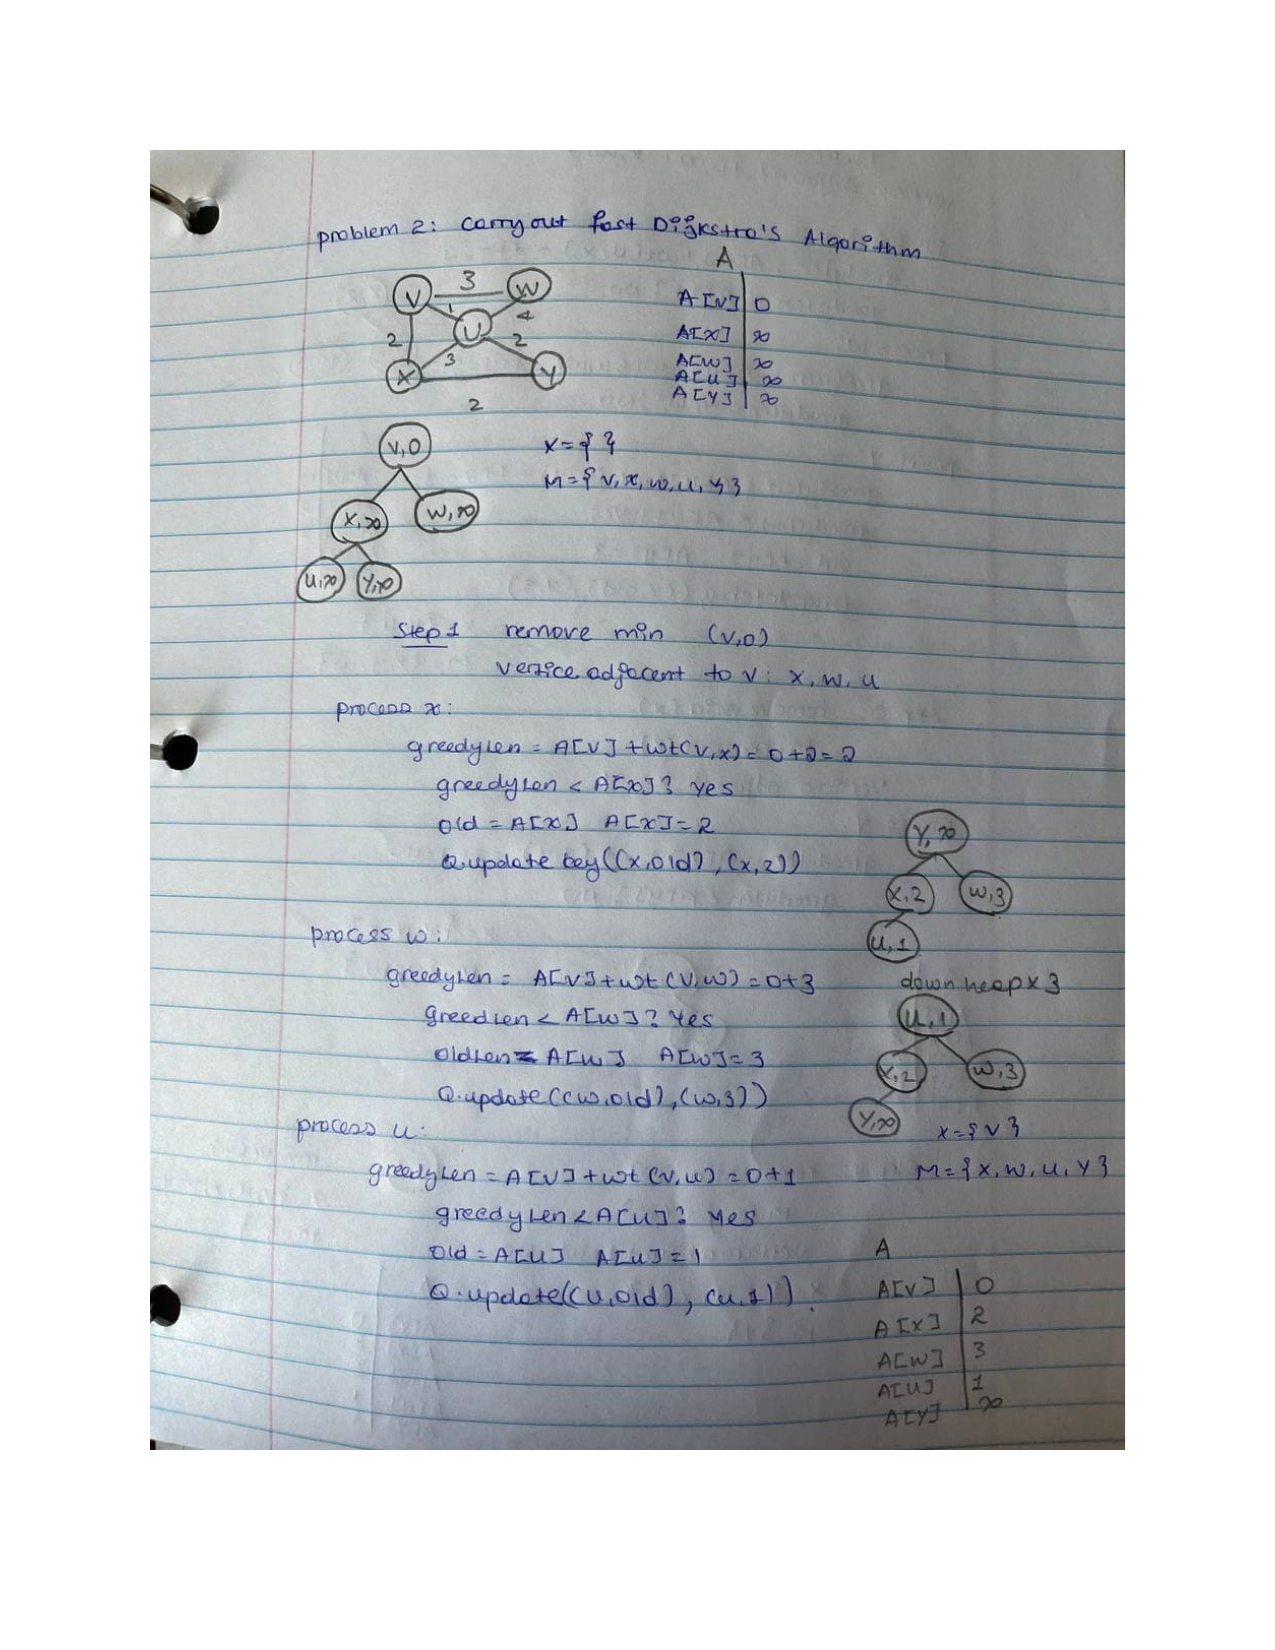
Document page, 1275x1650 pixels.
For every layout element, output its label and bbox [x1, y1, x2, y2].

picture [150, 150, 1125, 1450]
